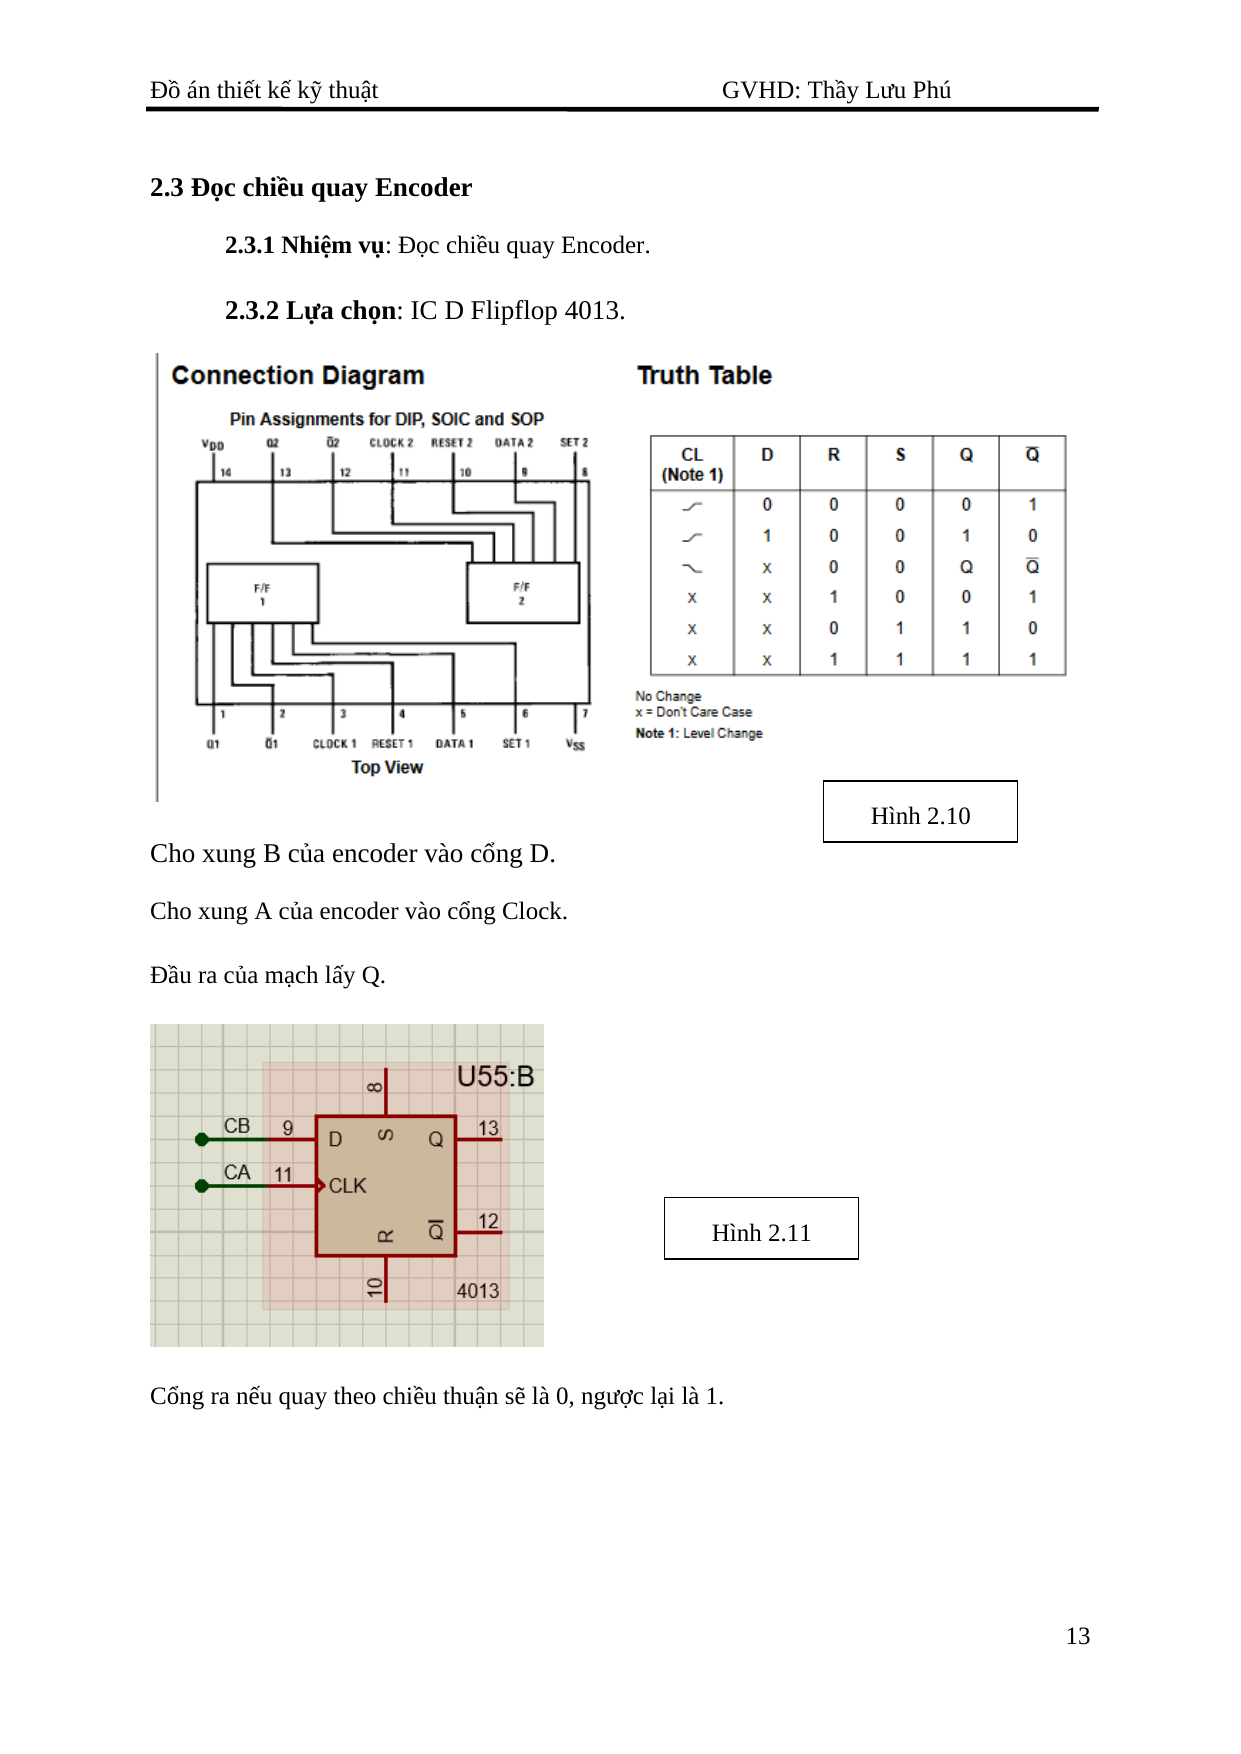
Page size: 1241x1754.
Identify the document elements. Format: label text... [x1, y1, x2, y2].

subtitle 2.3 Đọc chiều quay Encoder [150, 171, 1090, 202]
text Đầu ra của mạch lấy Q. [150, 960, 1090, 989]
text 2.3.1 Nhiệm vụ: Đọc chiều quay Encoder. [150, 230, 1090, 259]
text Cho xung A của encoder vào cổng Clock. [150, 896, 1090, 925]
text Cổng ra nếu quay theo chiều thuận sẽ là 0, ngược lại là 1. [150, 1381, 1090, 1410]
subtitle 2.3.2 Lựa chọn: IC D Flipflop 4013. [150, 294, 1090, 325]
picture [150, 353, 1091, 802]
subtitle Cho xung B của encoder vào cổng D. [150, 837, 1090, 868]
picture [150, 1024, 544, 1347]
